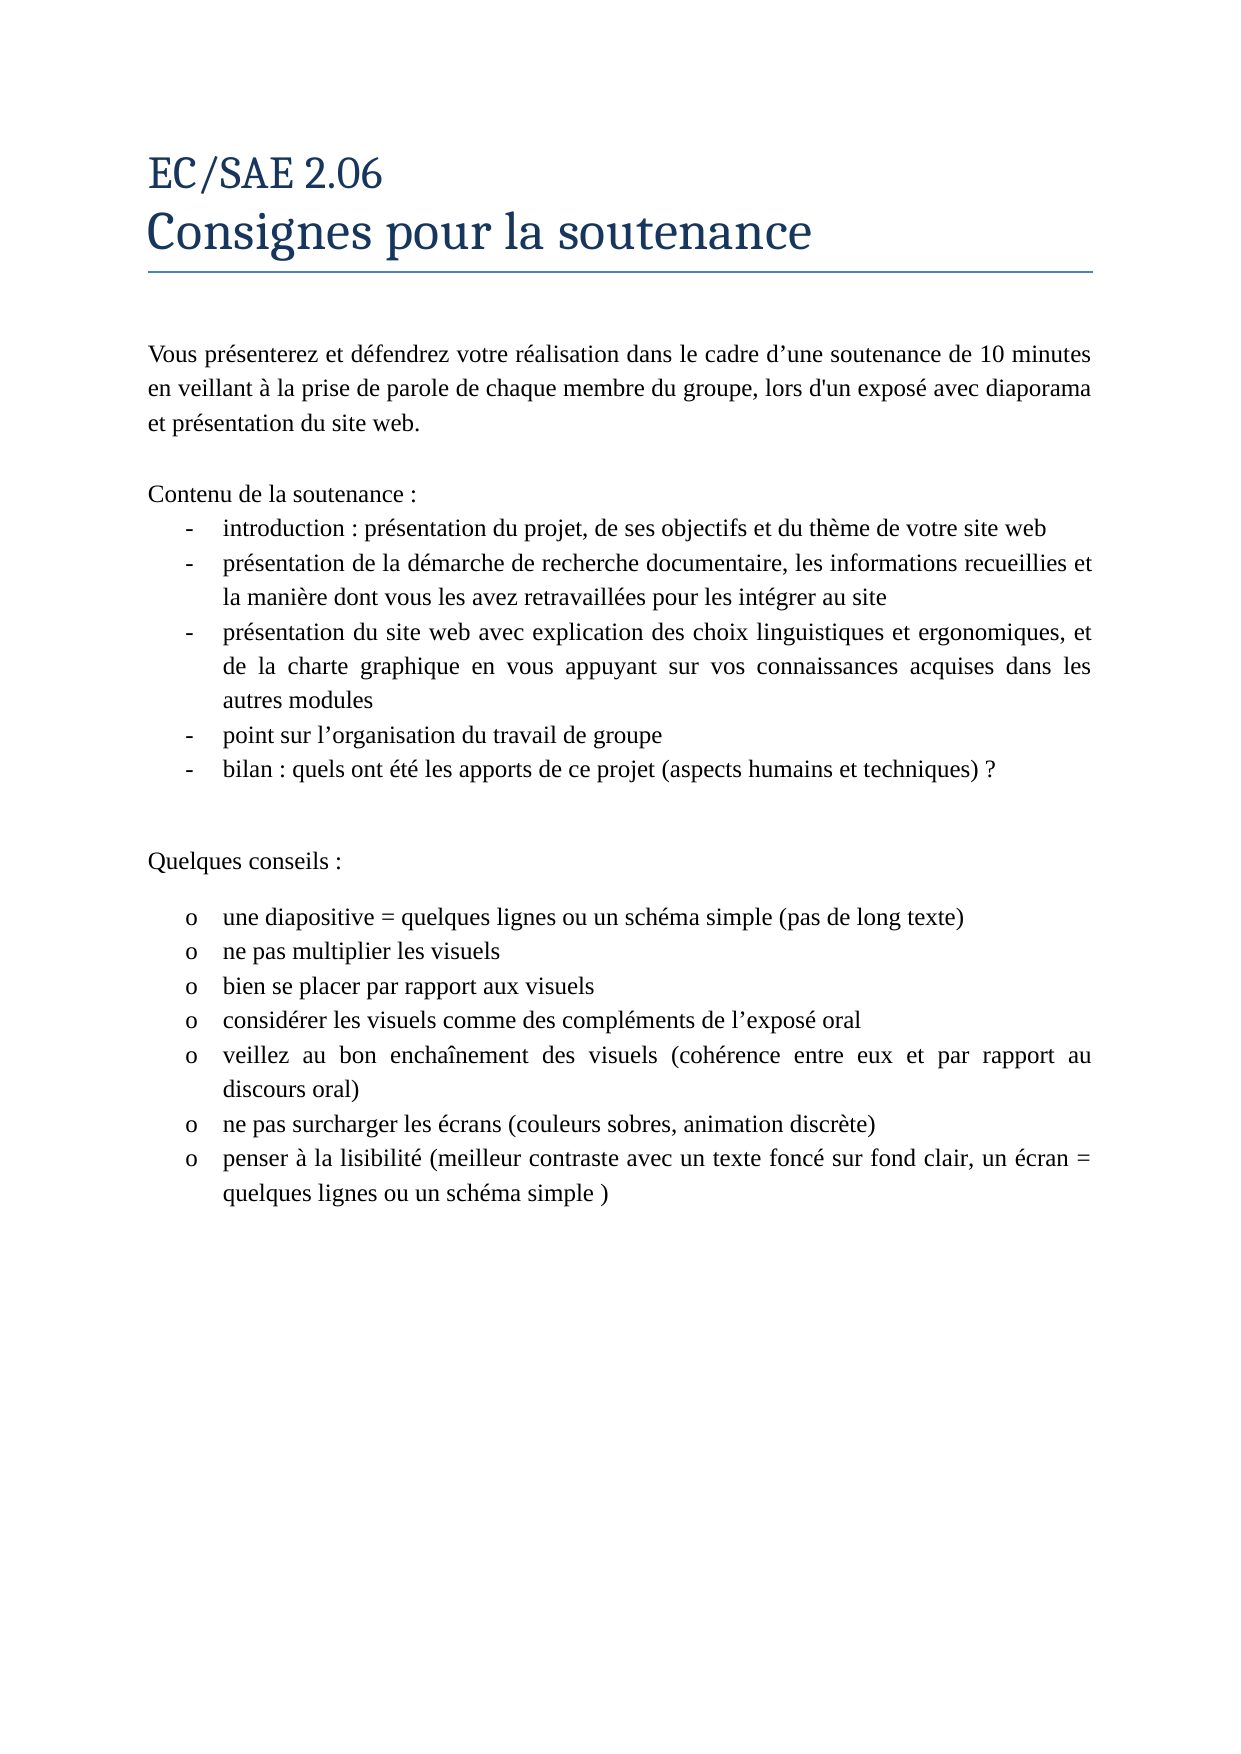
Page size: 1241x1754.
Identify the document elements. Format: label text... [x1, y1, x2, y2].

list ne pas multiplier les visuels [185, 936, 1093, 965]
list présentation de la démarche de recherche documentaire, les informations recueillies et la manière dont vous les avez retravaillées pour les intégrer au site [185, 548, 1093, 611]
list présentation du site web avec explication des choix linguistiques et ergonomiques, et de la charte graphique en vous appuyant sur vos connaissances acquises dans les autres modules [185, 617, 1093, 714]
list point sur l’organisation du travail de groupe [185, 720, 1093, 749]
list bilan : quels ont été les apports de ce projet (aspects humains et techniques) ? [185, 754, 1093, 783]
list bien se placer par rapport aux visuels [185, 971, 1093, 999]
list considérer les visuels comme des compléments de l’exposé oral [185, 1005, 1093, 1034]
list introduction : présentation du projet, de ses objectifs et du thème de votre site web [185, 513, 1093, 542]
list Vous présenterez et défendrez votre réalisation dans le cadre d’une soutenance de 10 minutes en veillant à la prise de parole de chaque membre du groupe, lors d'un exposé avec diaporama et présentation du site web. [148, 339, 1093, 436]
list Contenu de la soutenance : [148, 479, 1093, 507]
list ne pas surcharger les écrans (couleurs sobres, animation discrète) [185, 1109, 1093, 1137]
list une diapositive = quelques lignes ou un schéma simple (pas de long texte) [185, 902, 1093, 931]
title EC/SAE 2.06 Consignes pour la soutenance [148, 148, 1093, 271]
list veillez au bon enchaînement des visuels (cohérence entre eux et par rapport au discours oral) [185, 1040, 1093, 1103]
list penser à la lisibilité (meilleur contraste avec un texte foncé sur fond clair, un écran = quelques lignes ou un schéma simple ) [185, 1143, 1093, 1206]
text Quelques conseils : [148, 846, 1093, 875]
